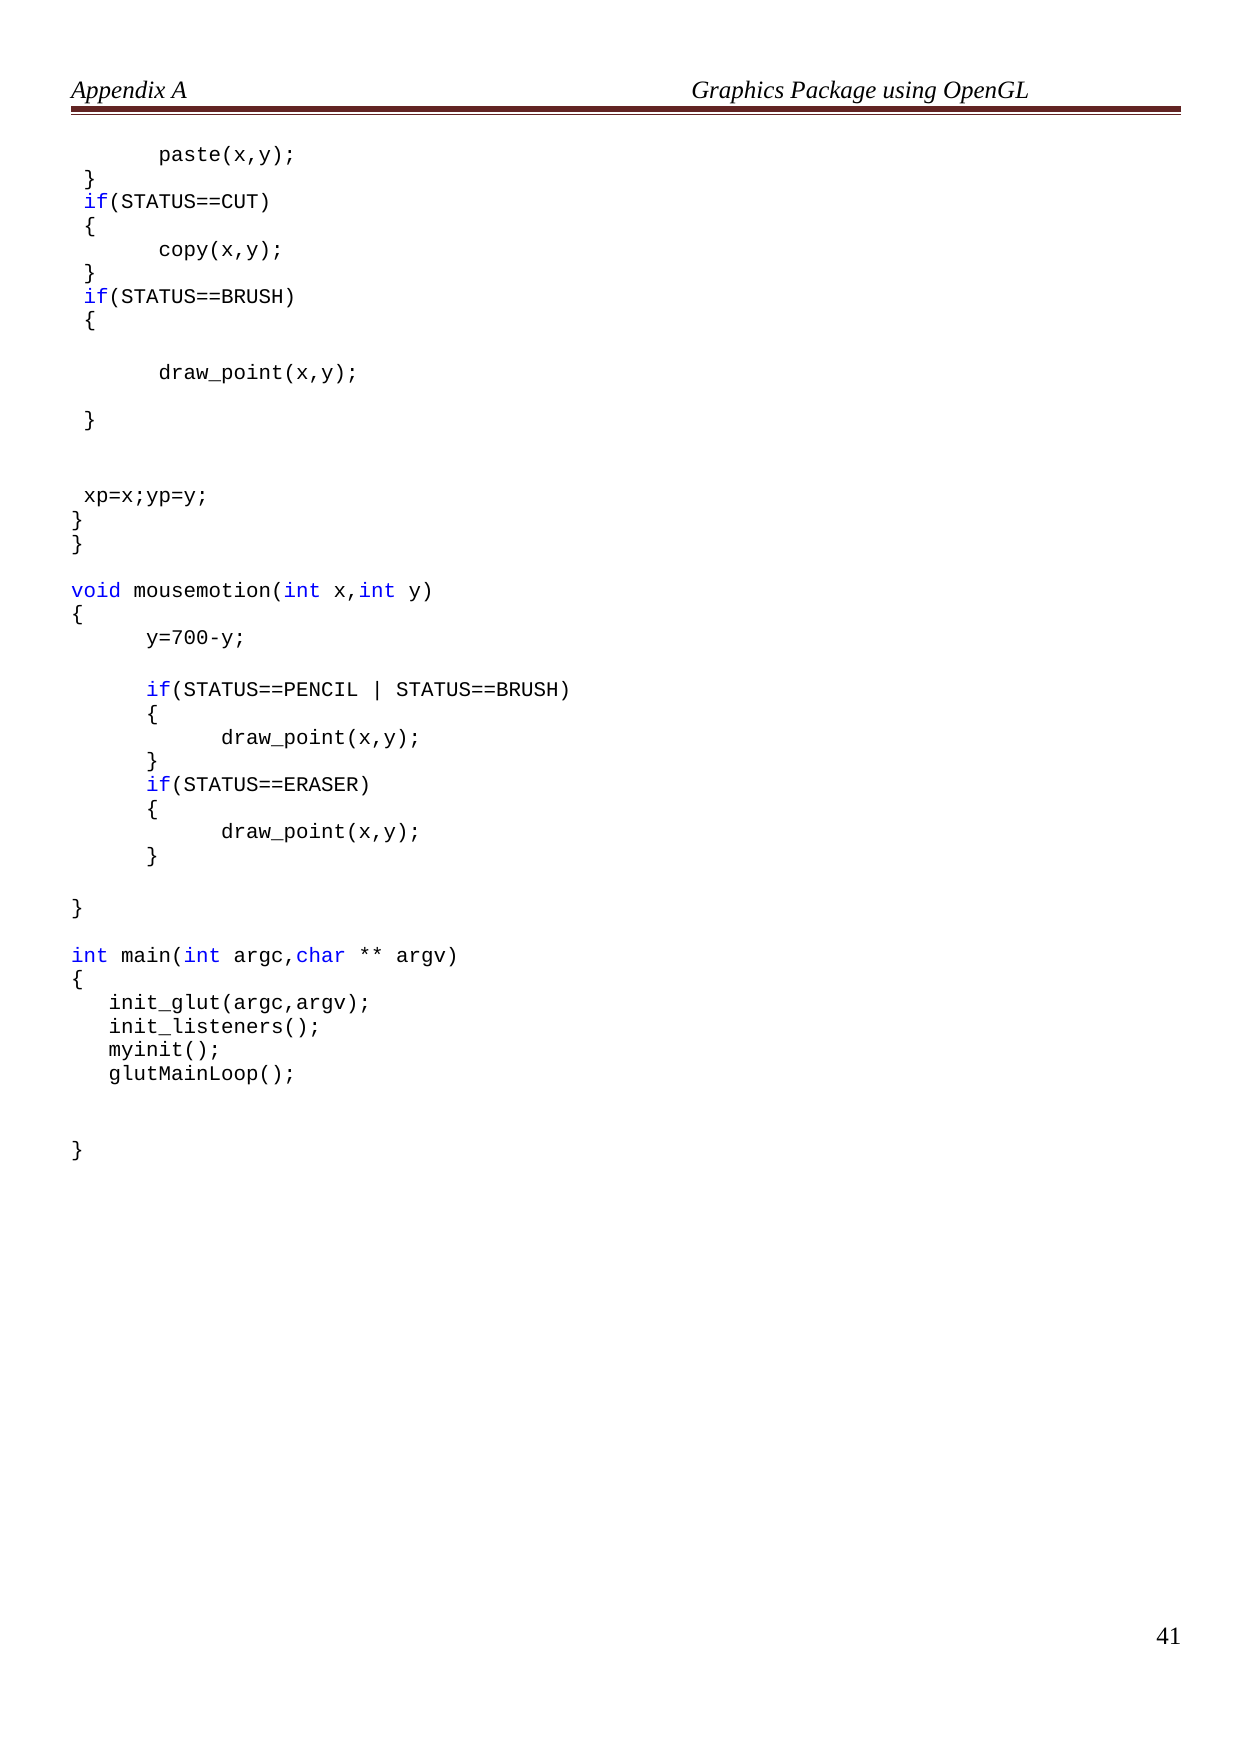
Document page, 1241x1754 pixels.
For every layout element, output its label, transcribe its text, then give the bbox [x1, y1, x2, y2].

text } [71, 409, 1181, 433]
text xp=x;yp=y; [71, 485, 1181, 509]
text init_glut(argc,argv); [71, 992, 1181, 1016]
text } [71, 509, 1181, 532]
text } [71, 262, 1181, 286]
text } [71, 532, 1181, 556]
text paste(x,y); [71, 144, 1181, 168]
text } [71, 168, 1181, 191]
text copy(x,y); [71, 238, 1181, 262]
text { [71, 798, 1181, 821]
text { [71, 968, 1181, 992]
text draw_point(x,y); [71, 727, 1181, 750]
text if(STATUS==ERASER) [71, 774, 1181, 798]
text { [71, 215, 1181, 238]
text int main(int argc,char ** argv) [71, 945, 1181, 968]
text } [71, 1139, 1181, 1163]
text } [71, 897, 1181, 921]
text } [71, 845, 1181, 869]
text glutMainLoop(); [71, 1063, 1181, 1087]
text myinit(); [71, 1039, 1181, 1063]
text draw_point(x,y); [71, 362, 1181, 386]
text y=700-y; [71, 627, 1181, 651]
text if(STATUS==PENCIL | STATUS==BRUSH) [71, 679, 1181, 703]
text if(STATUS==CUT) [71, 191, 1181, 215]
text draw_point(x,y); [71, 821, 1181, 845]
text } [71, 750, 1181, 774]
text { [71, 603, 1181, 627]
text { [71, 703, 1181, 727]
text init_listeners(); [71, 1016, 1181, 1039]
text if(STATUS==BRUSH) [71, 286, 1181, 309]
text { [71, 309, 1181, 333]
text void mousemotion(int x,int y) [71, 580, 1181, 603]
